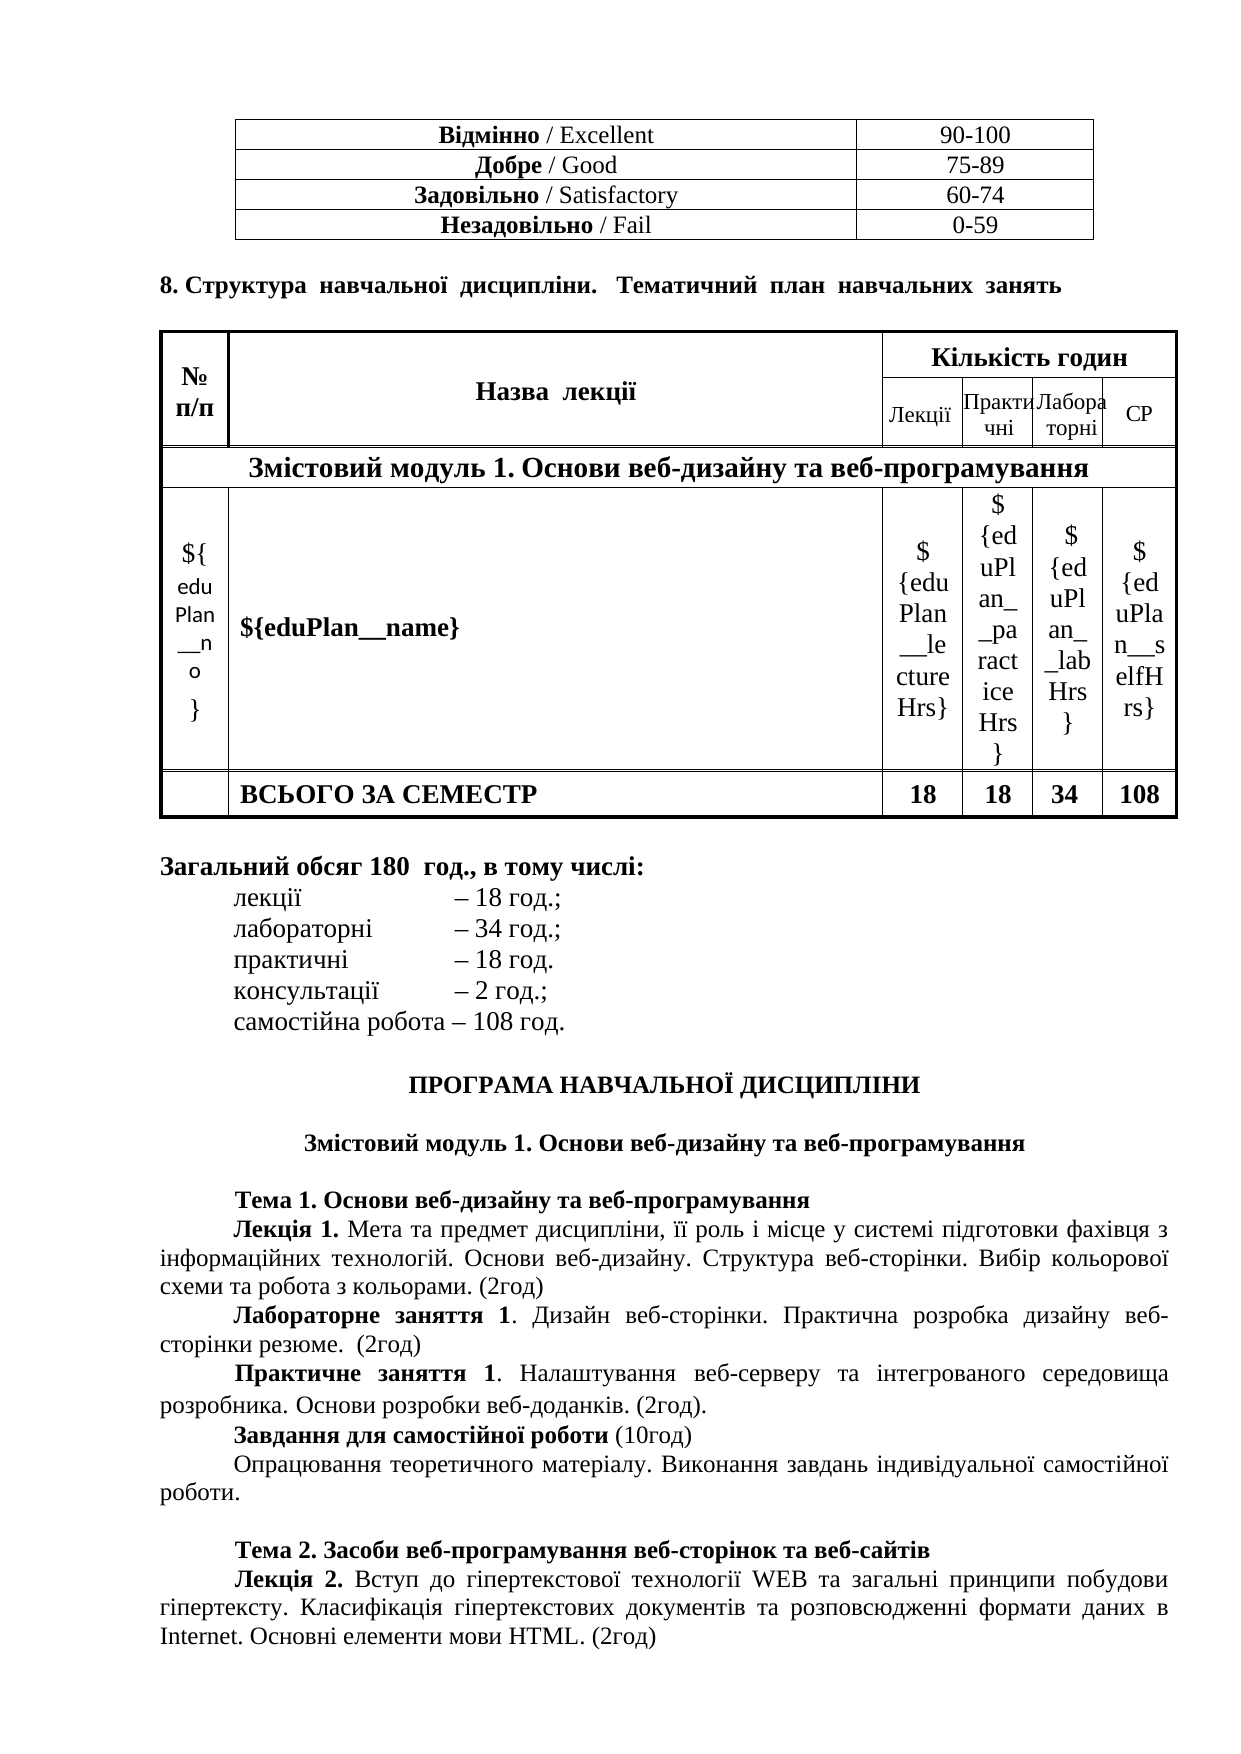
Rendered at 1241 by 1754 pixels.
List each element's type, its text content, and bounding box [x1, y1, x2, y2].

table_cell ${eduPlan__selfHrs} [1103, 488, 1175, 769]
text лабораторні – 34 год.; [159, 912, 1169, 943]
text Завдання для самостійної роботи (10год) [159, 1420, 1169, 1449]
text Лекція 2. Вступ до гіпертекстової технології WEB та загальні принципи побудови гіпертексту. Класифікація гіпертекстових документів та розповсюдженні формати даних в Internet. Основні елементи мови HTML. (2год) [159, 1564, 1169, 1650]
table_cell 108 [1103, 772, 1175, 815]
table_header № п/п [163, 333, 227, 445]
table_cell ${eduPlan__labHrs} [1033, 488, 1102, 769]
text лекції – 18 год.; [159, 881, 1169, 912]
table_cell Практичні [963, 378, 1032, 445]
table_cell Змістовий модуль 1. Основи веб-дизайну та веб-програмування [163, 448, 1175, 487]
text самостійна робота – 108 год. [159, 1005, 1169, 1037]
table_cell СР [1103, 378, 1175, 445]
table_cell 60-74 [857, 180, 1093, 209]
text Загальний обсяг 180 год., в тому числі: [159, 850, 1169, 881]
table_cell Добре / Good [236, 150, 856, 179]
table_cell ВСЬОГО ЗА СЕМЕСТР [229, 772, 882, 815]
text ПРОГРАМА НАВЧАЛЬНОЇ ДИСЦИПЛІНИ [159, 1070, 1169, 1099]
table_cell [163, 772, 228, 815]
table_header Відмінно / Excellent [236, 120, 856, 149]
table_cell Лабораторні [1033, 378, 1102, 445]
table_header 90-100 [857, 120, 1093, 149]
text Змістовий модуль 1. Основи веб-дизайну та веб-програмування [159, 1128, 1169, 1156]
subtitle Лекція 1. Мета та предмет дисципліни, її роль і місце у системі підготовки фахівця з інформаційних технологій. Основи веб-дизайну. Структура веб-сторінки. Вибір кольорової схеми та робота з кольорами. (2год) [159, 1214, 1169, 1300]
text Лабораторне заняття 1. Дизайн веб-сторінки. Практична розробка дизайну веб-сторінки резюме. (2год) [159, 1300, 1169, 1358]
table_cell Задовільно / Satisfactory [236, 180, 856, 209]
table_cell ${eduPlan__paracticeHrs} [963, 488, 1032, 769]
table_cell 18 [883, 772, 962, 815]
table_cell 18 [963, 772, 1032, 815]
table_cell 34 [1033, 772, 1102, 815]
text Тема 2. Засоби веб-програмування веб-сторінок та веб-сайтів [159, 1535, 1169, 1564]
table_cell ${eduPlan__lectureHrs} [883, 488, 962, 769]
table_header Кількість годин [883, 333, 1175, 377]
text консультації – 2 год.; [159, 974, 1169, 1005]
text Опрацювання теоретичного матеріалу. Виконання завдань індивідуальної самостійної роботи. [159, 1449, 1169, 1506]
text Практичне заняття 1. Налаштування веб-серверу та інтегрованого середовища розробника. Основи розробки веб-доданків. (2год). [159, 1358, 1169, 1420]
text практичні – 18 год. [159, 943, 1169, 974]
table_cell 0-59 [857, 210, 1093, 238]
text Тема 1. Основи веб-дизайну та веб-програмування [234, 1185, 1169, 1214]
table_header Назва лекції [230, 333, 882, 445]
table_cell ${ eduPlan__no } [163, 488, 228, 769]
text 8. Структура навчальної дисципліни. Тематичний план навчальних занять [159, 270, 1169, 299]
table_cell ${eduPlan__name} [229, 488, 882, 769]
table_cell Незадовільно / Fail [236, 210, 856, 238]
table_cell 75-89 [857, 150, 1093, 179]
table_cell Лекції [883, 378, 962, 445]
